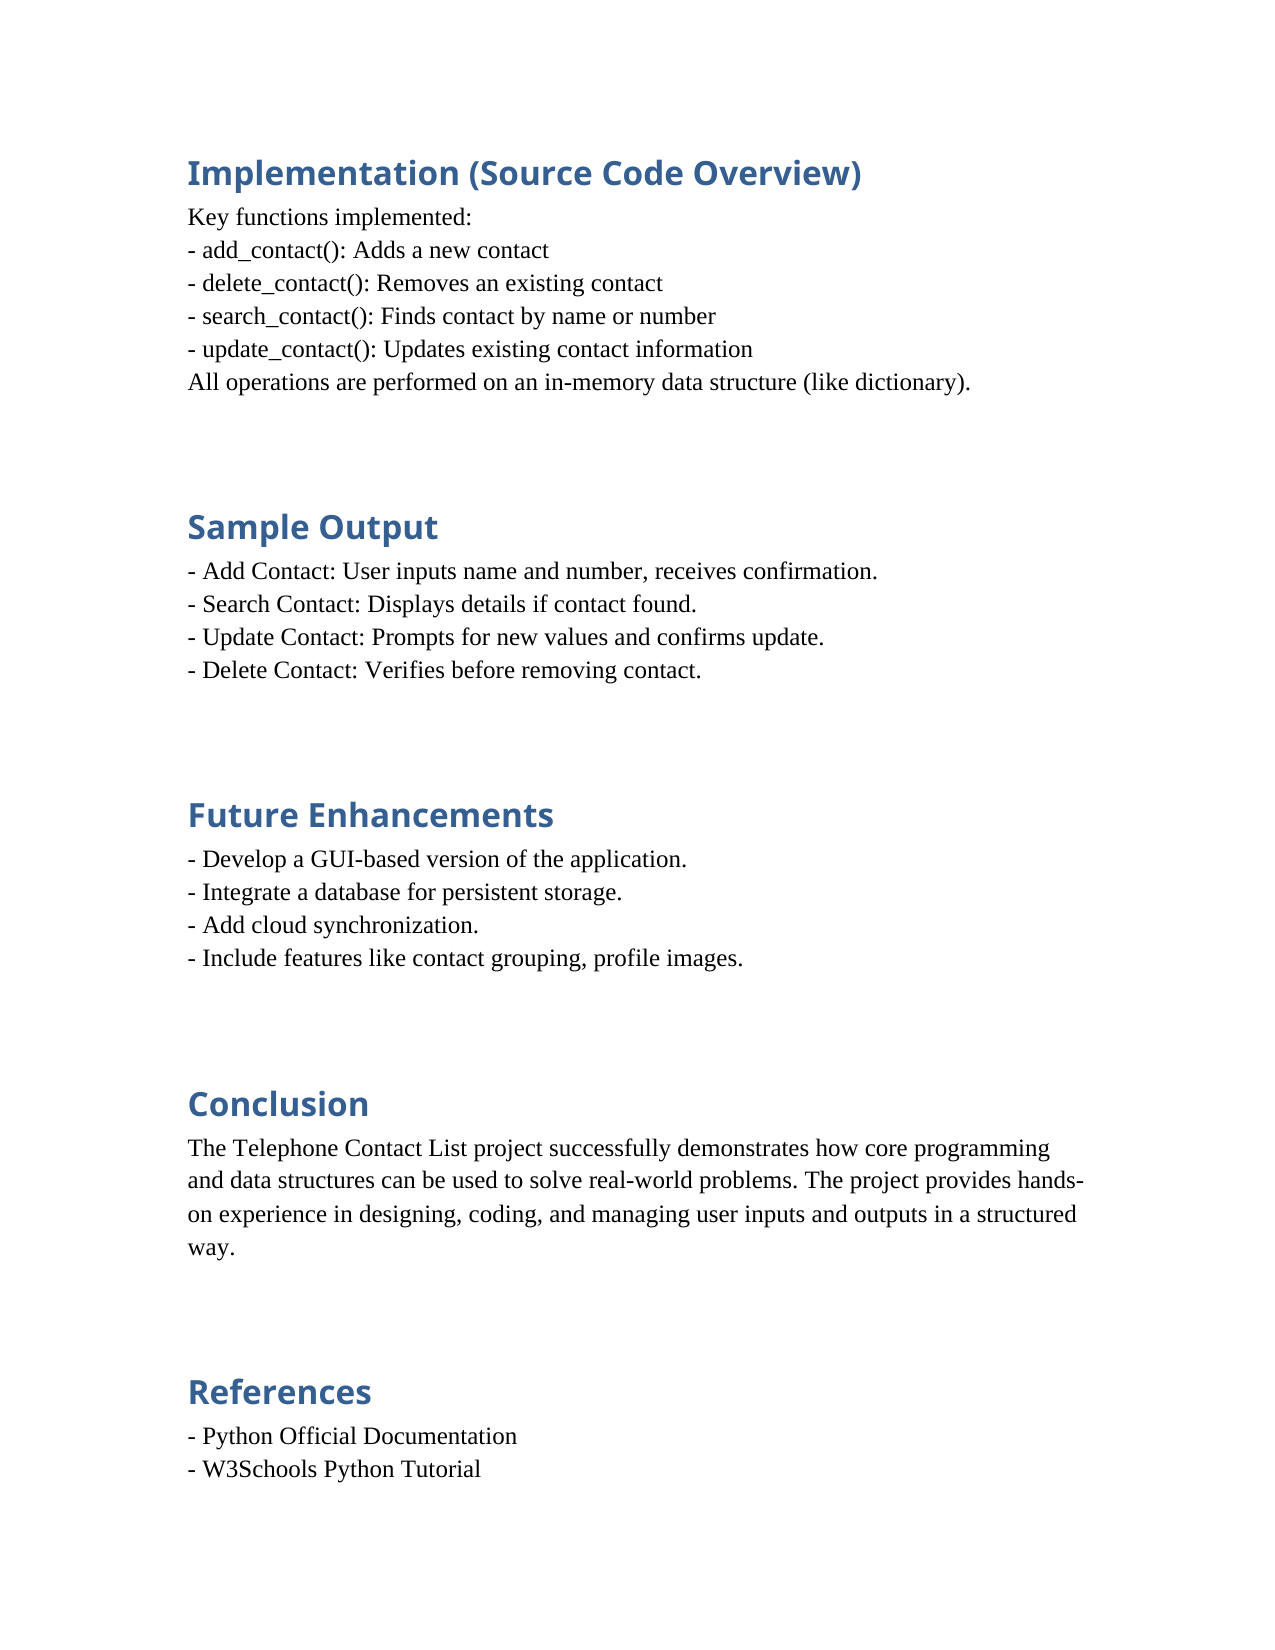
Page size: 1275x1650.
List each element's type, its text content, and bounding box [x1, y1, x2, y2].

text Key functions implemented: - add_contact(): Adds a new contact - delete_contact(): Removes an existing contact - search_contact(): Finds contact by name or number - update_contact(): Updates existing contact information All operations are performed on an in-memory data structure (like dictionary). [187, 202, 1087, 396]
text The Telephone Contact List project successfully demonstrates how core programming and data structures can be used to solve real-world problems. The project provides hands-on experience in designing, coding, and managing user inputs and outputs in a structured way. [187, 1133, 1087, 1260]
subtitle Conclusion [187, 1080, 1087, 1126]
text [187, 1421, 1087, 1482]
subtitle Sample Output [187, 504, 1087, 549]
subtitle References [187, 1368, 1087, 1414]
text - Develop a GUI-based version of the application. - Integrate a database for persistent storage. - Add cloud synchronization. - Include features like contact grouping, profile images. [187, 844, 1087, 972]
subtitle Implementation (Source Code Overview) [187, 150, 1087, 195]
subtitle Future Enhancements [187, 792, 1087, 838]
text - Add Contact: User inputs name and number, receives confirmation. - Search Contact: Displays details if contact found. - Update Contact: Prompts for new values and confirms update. - Delete Contact: Verifies before removing contact. [187, 556, 1087, 684]
